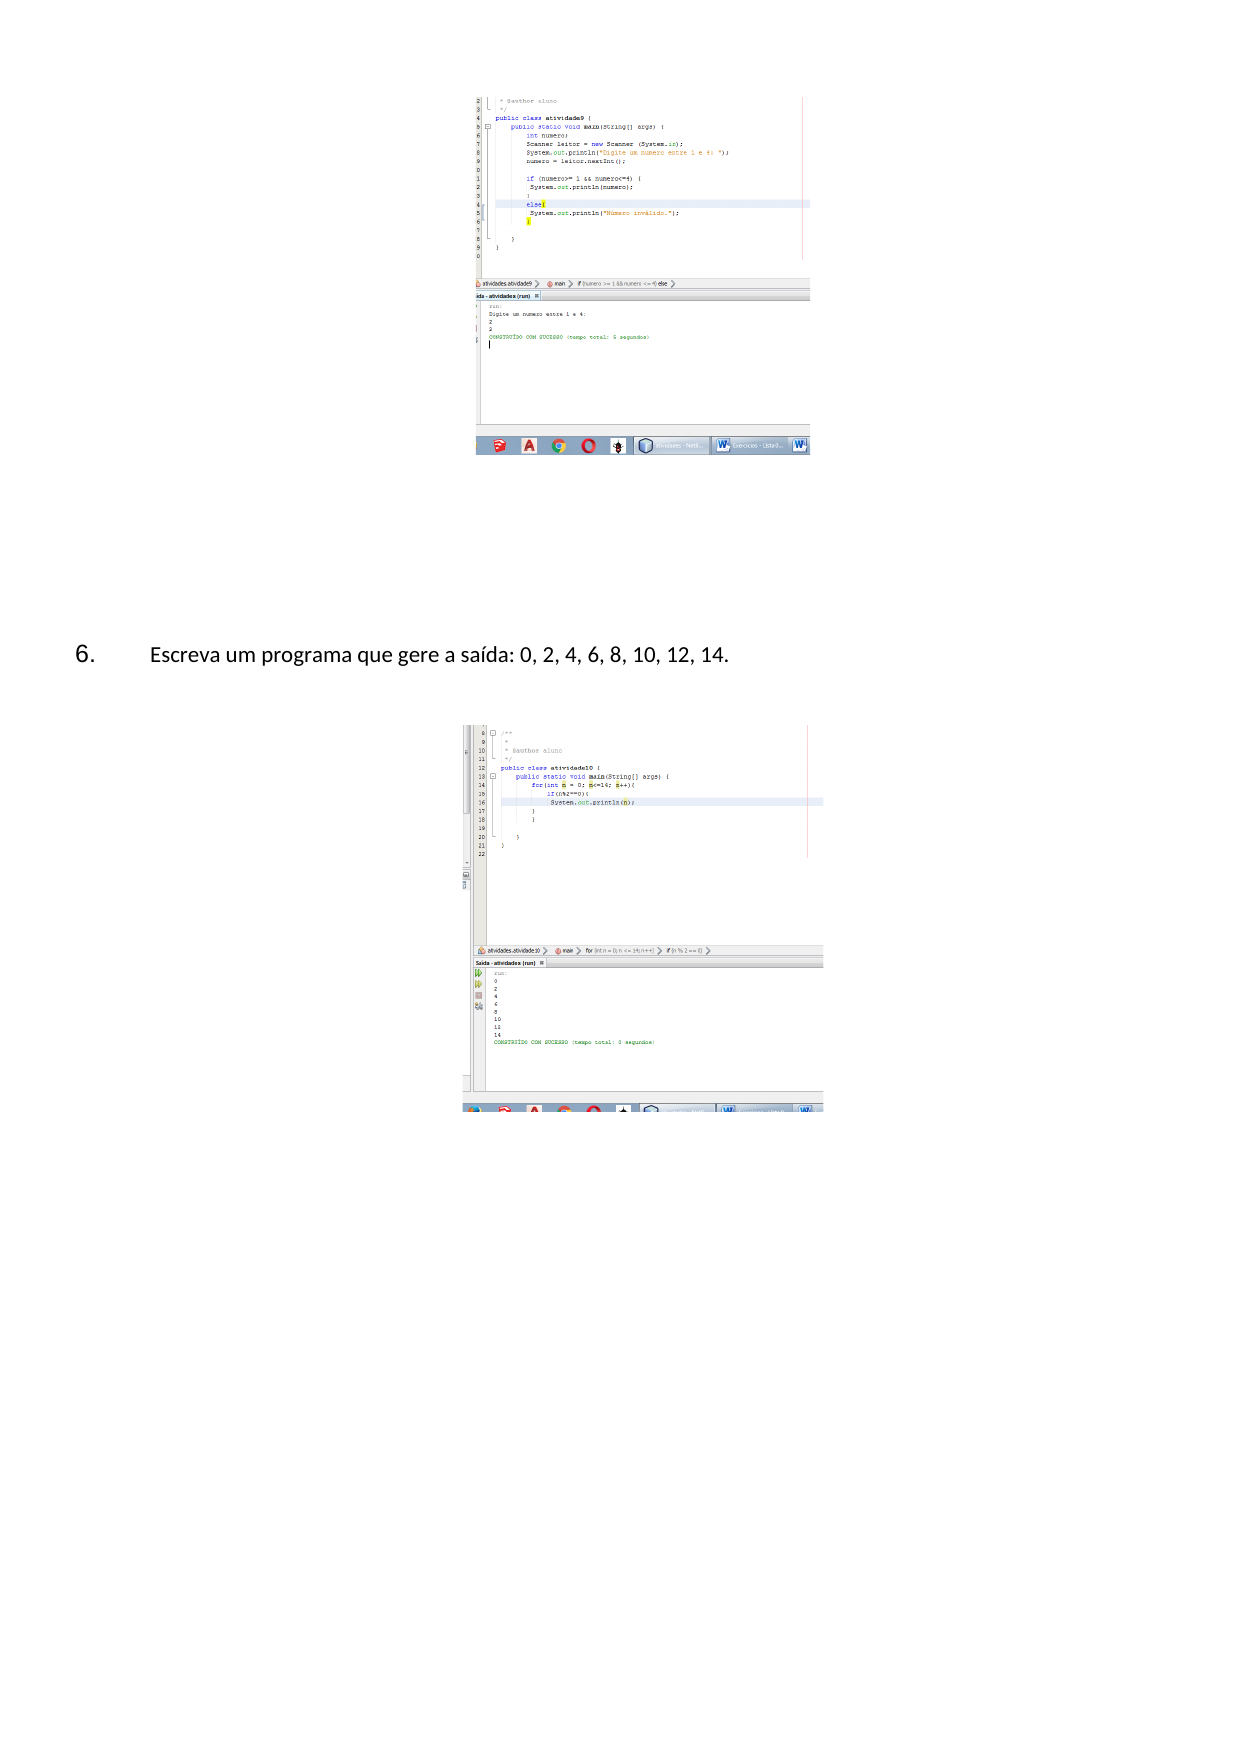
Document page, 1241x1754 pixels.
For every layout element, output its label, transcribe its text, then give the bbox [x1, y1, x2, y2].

picture [475, 97, 811, 455]
picture [462, 725, 824, 1112]
list Escreva um programa que gere a saída: 0, 2, 4, 6, 8, 10, 12, 14. [75, 639, 1211, 668]
